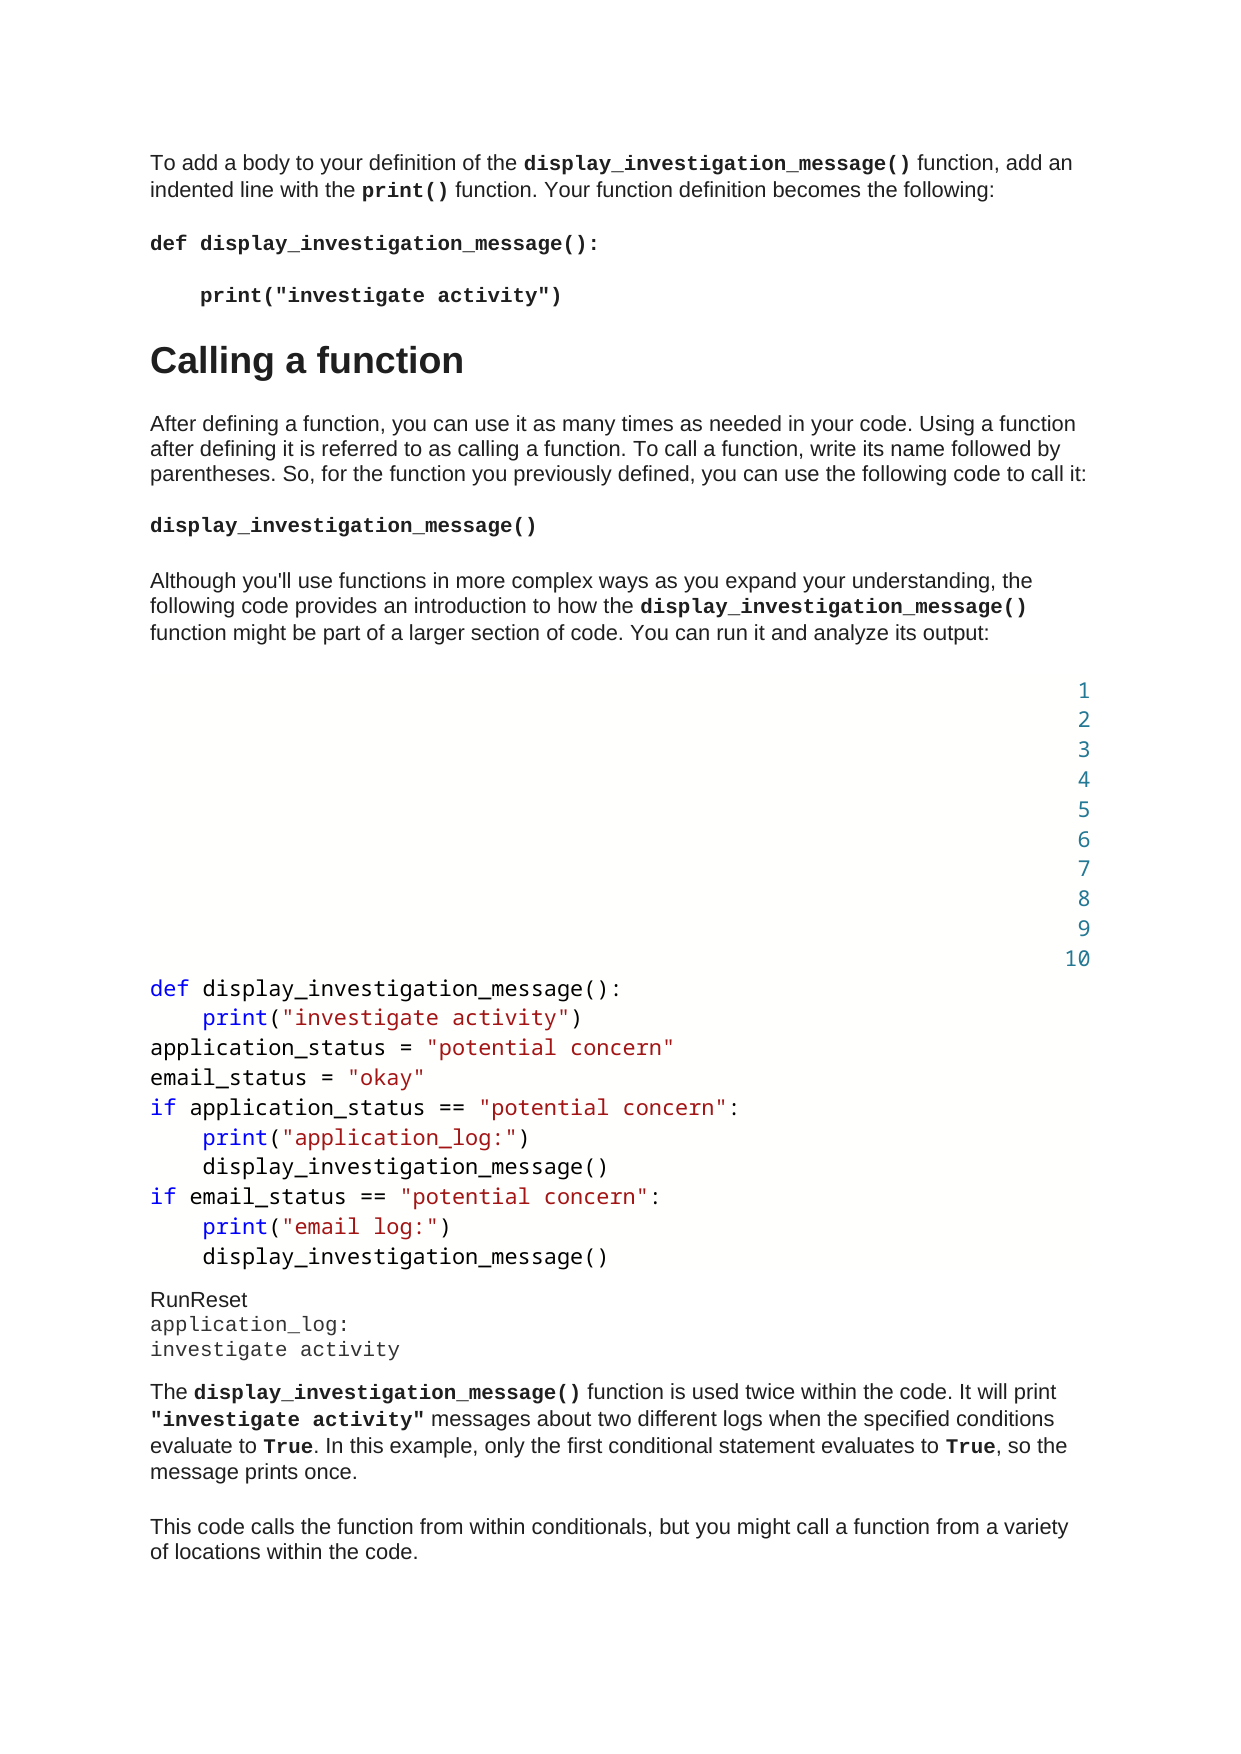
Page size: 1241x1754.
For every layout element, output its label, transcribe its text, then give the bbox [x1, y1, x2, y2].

text After defining a function, you can use it as many times as needed in your code. Using a function after defining it is referred to as calling a function. To call a function, write its name followed by parentheses. So, for the function you previously defined, you can use the following code to call it: [150, 411, 1090, 486]
text 10 [150, 943, 1090, 972]
text def display_investigation_message(): [150, 233, 1090, 256]
text 4 [150, 764, 1090, 794]
text def display_investigation_message(): [150, 972, 1090, 1002]
text if email_status == "potential concern": [150, 1181, 1090, 1211]
text email_status = "okay" [150, 1062, 1090, 1092]
text Calling a function [150, 338, 1090, 381]
text 6 [150, 823, 1090, 853]
text 8 [150, 883, 1090, 913]
text 5 [150, 794, 1090, 823]
text 9 [150, 913, 1090, 943]
text 3 [150, 734, 1090, 764]
text print("application_log:") [150, 1121, 1090, 1151]
text investigate activity [150, 1337, 1090, 1362]
text display_investigation_message() [150, 1241, 1090, 1270]
text display_investigation_message() [150, 1151, 1090, 1181]
text RunReset [150, 1287, 1090, 1312]
text 1 [150, 674, 1090, 704]
text 7 [150, 853, 1090, 883]
text print("investigate activity") [150, 286, 1090, 309]
text The display_investigation_message() function is used twice within the code. It will print "investigate activity" messages about two different logs when the specified conditions evaluate to True. In this example, only the first conditional statement evaluates to True, so the message prints once. [150, 1379, 1090, 1484]
text To add a body to your definition of the display_investigation_message() function, add an indented line with the print() function. Your function definition becomes the following: [150, 150, 1090, 203]
text display_investigation_message() [150, 515, 1090, 539]
text 2 [150, 704, 1090, 734]
text This code calls the function from within conditionals, but you might call a function from a variety of locations within the code. [150, 1514, 1090, 1564]
text if application_status == "potential concern": [150, 1092, 1090, 1121]
text Although you'll use functions in more complex ways as you expand your understanding, the following code provides an introduction to how the display_investigation_message() function might be part of a larger section of code. You can run it and analyze its output: [150, 568, 1090, 645]
text print("email log:") [150, 1211, 1090, 1241]
text application_log: [150, 1312, 1090, 1337]
text print("investigate activity") [150, 1002, 1090, 1032]
text application_status = "potential concern" [150, 1032, 1090, 1062]
